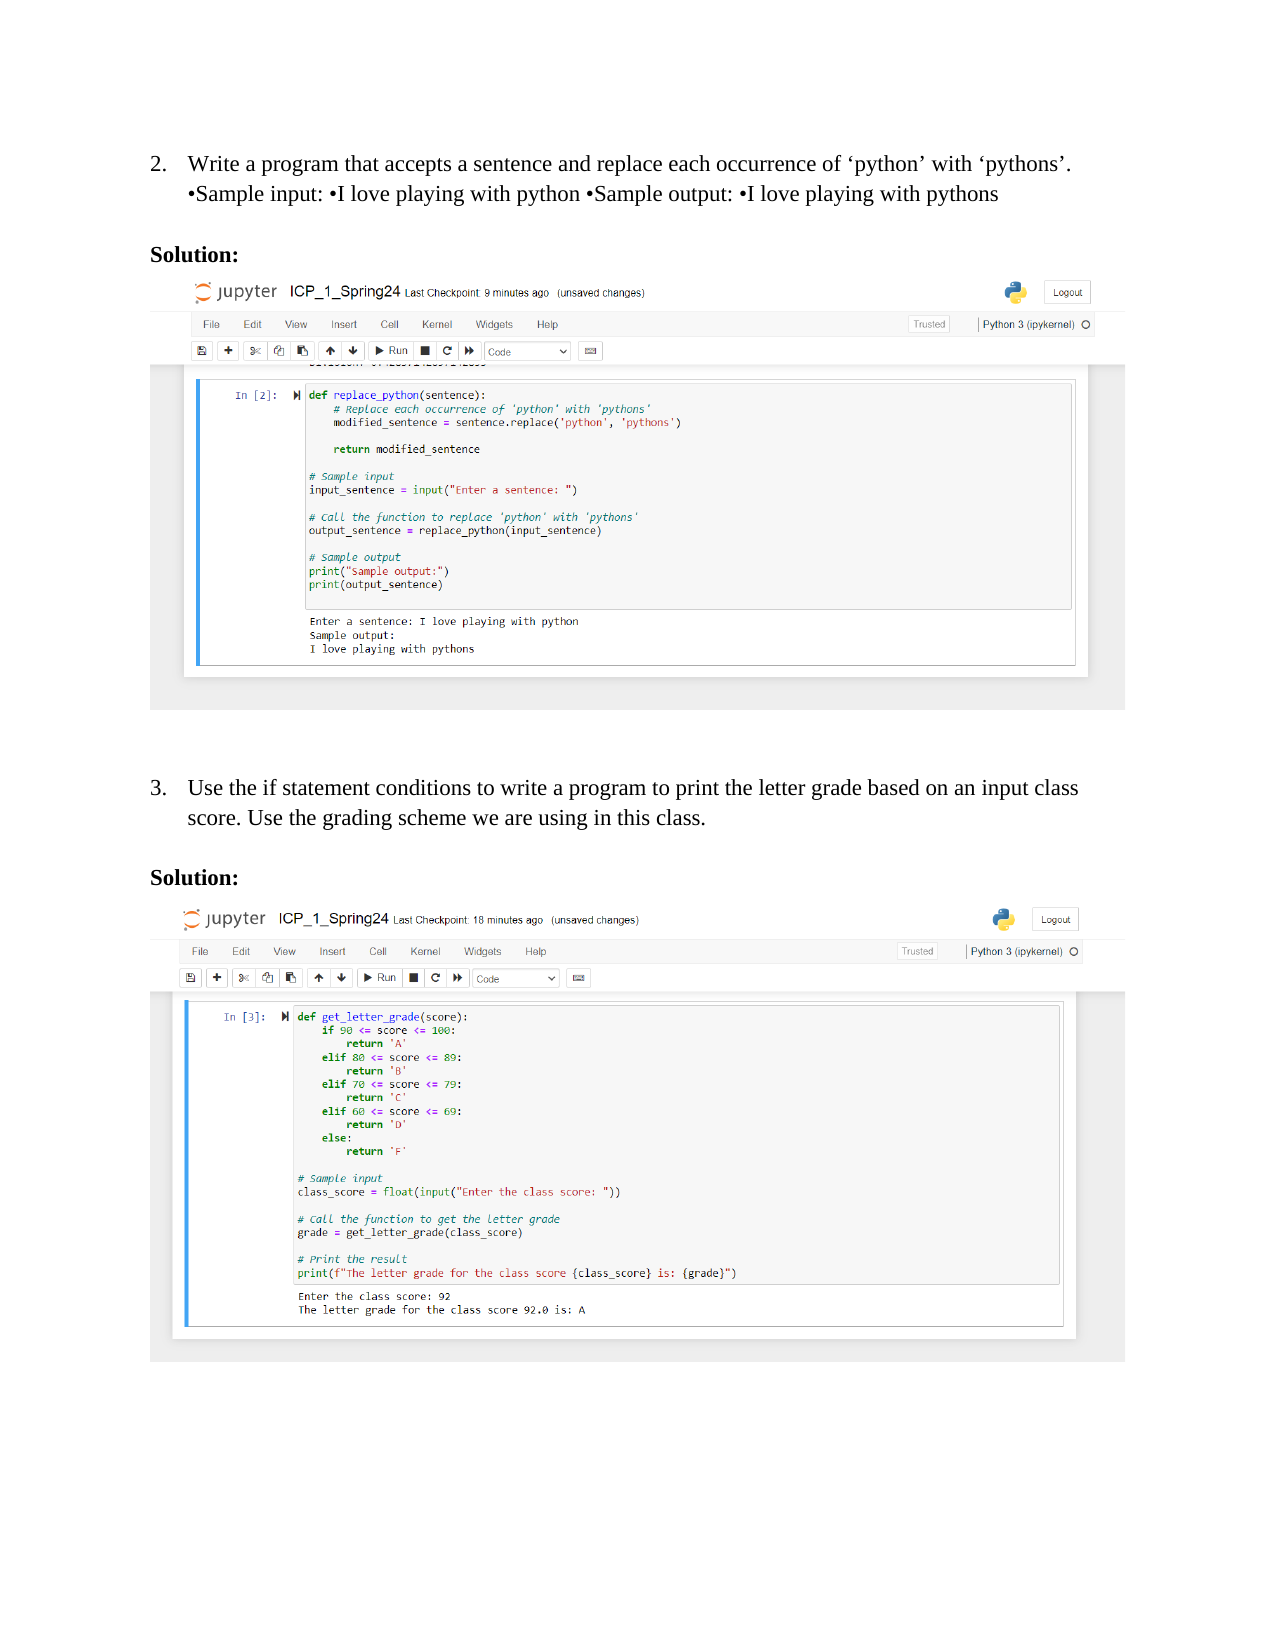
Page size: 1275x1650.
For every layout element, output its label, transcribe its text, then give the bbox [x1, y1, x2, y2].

text Solution: [150, 241, 1125, 267]
list Use the if statement conditions to write a program to print the letter grade based on an input class score. Use the grading scheme we are using in this class. [150, 774, 1125, 830]
picture [150, 270, 1125, 710]
text Solution: [150, 864, 1125, 891]
picture [150, 894, 1125, 1362]
